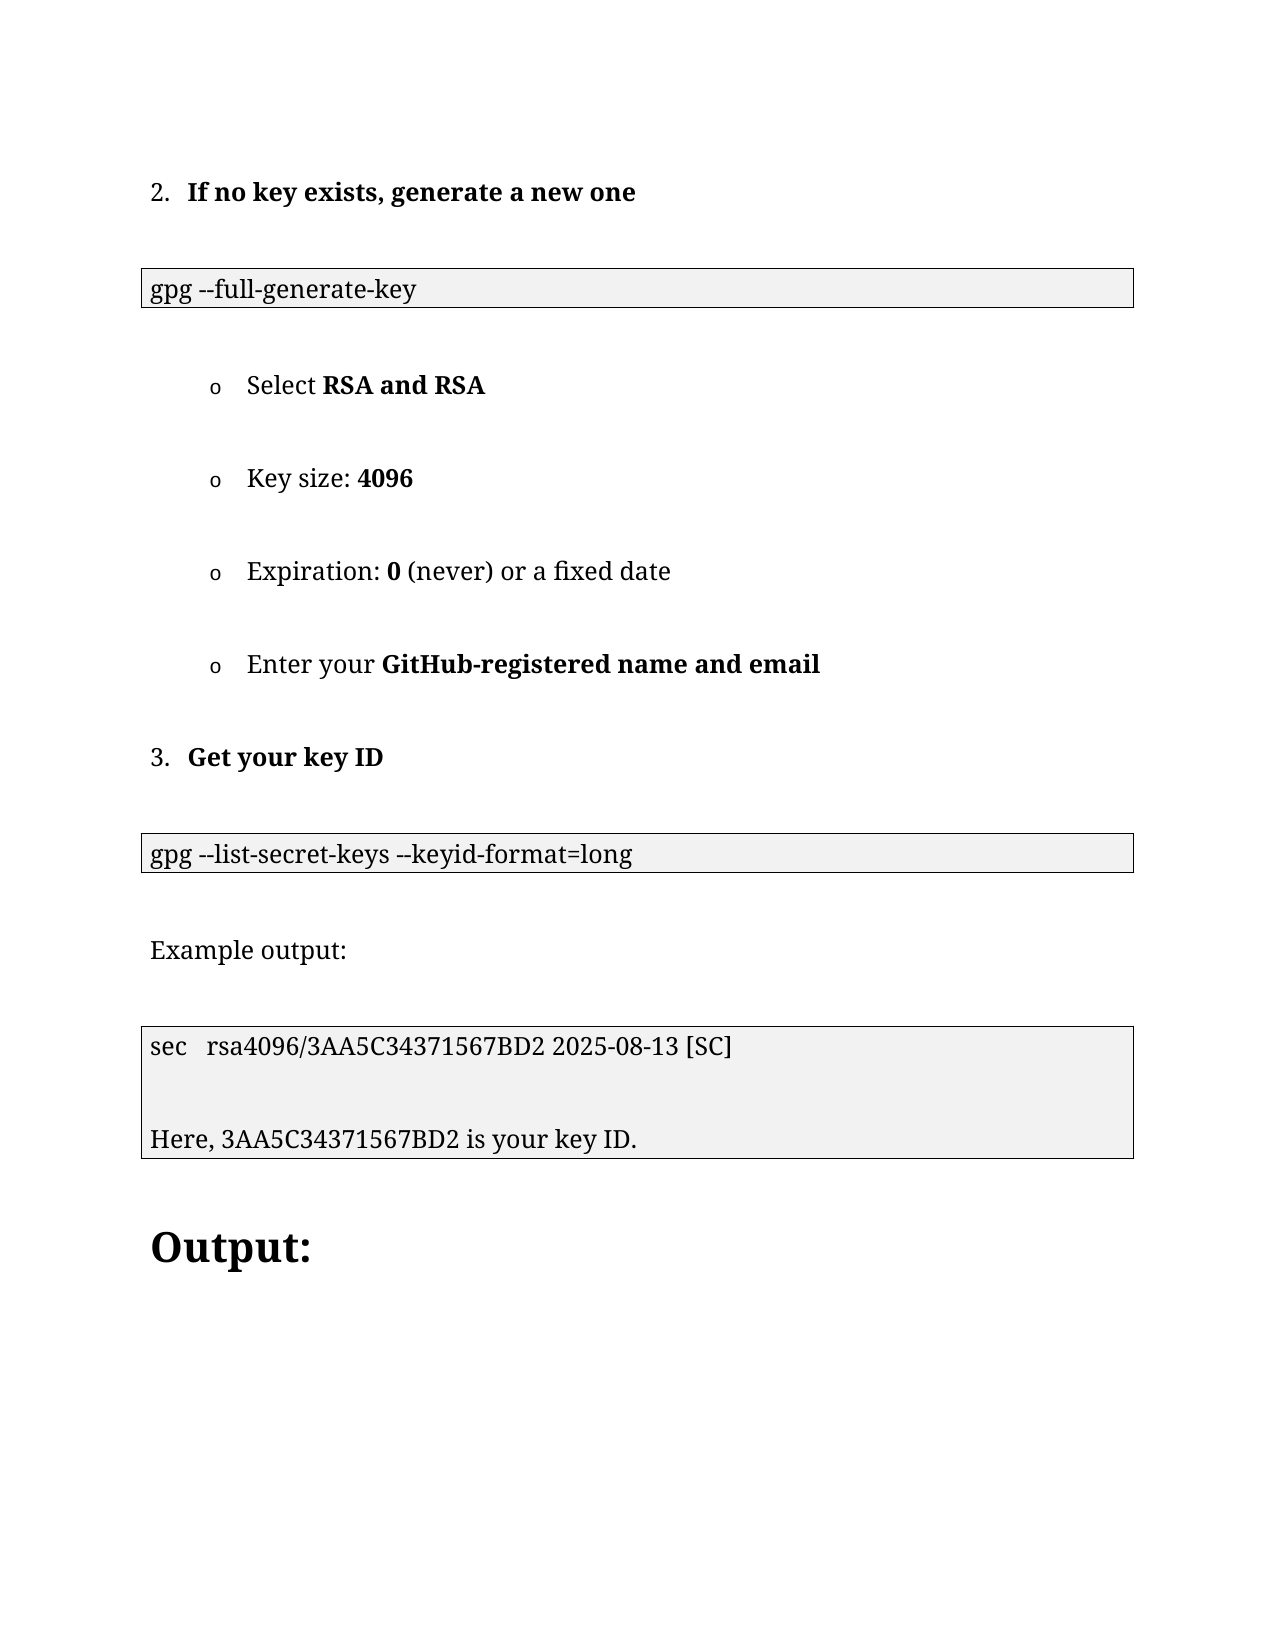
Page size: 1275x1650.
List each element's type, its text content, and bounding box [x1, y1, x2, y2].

list Select RSA and RSA [209, 367, 1125, 402]
list Get your key ID [150, 740, 1125, 774]
text gpg --list-secret-keys --keyid-format=long [142, 834, 1133, 872]
list If no key exists, generate a new one [150, 175, 1125, 209]
list Enter your GitHub-registered name and email [209, 647, 1125, 681]
text gpg --full-generate-key [142, 269, 1133, 307]
text Output: [150, 1218, 1125, 1275]
text Here, 3AA5C34371567BD2 is your key ID. [142, 1119, 1133, 1158]
list Expiration: 0 (never) or a fixed date [209, 554, 1125, 588]
text sec rsa4096/3AA5C34371567BD2 2025-08-13 [SC] [142, 1027, 1133, 1063]
list Key size: 4096 [209, 461, 1125, 495]
text Example output: [150, 932, 1125, 967]
